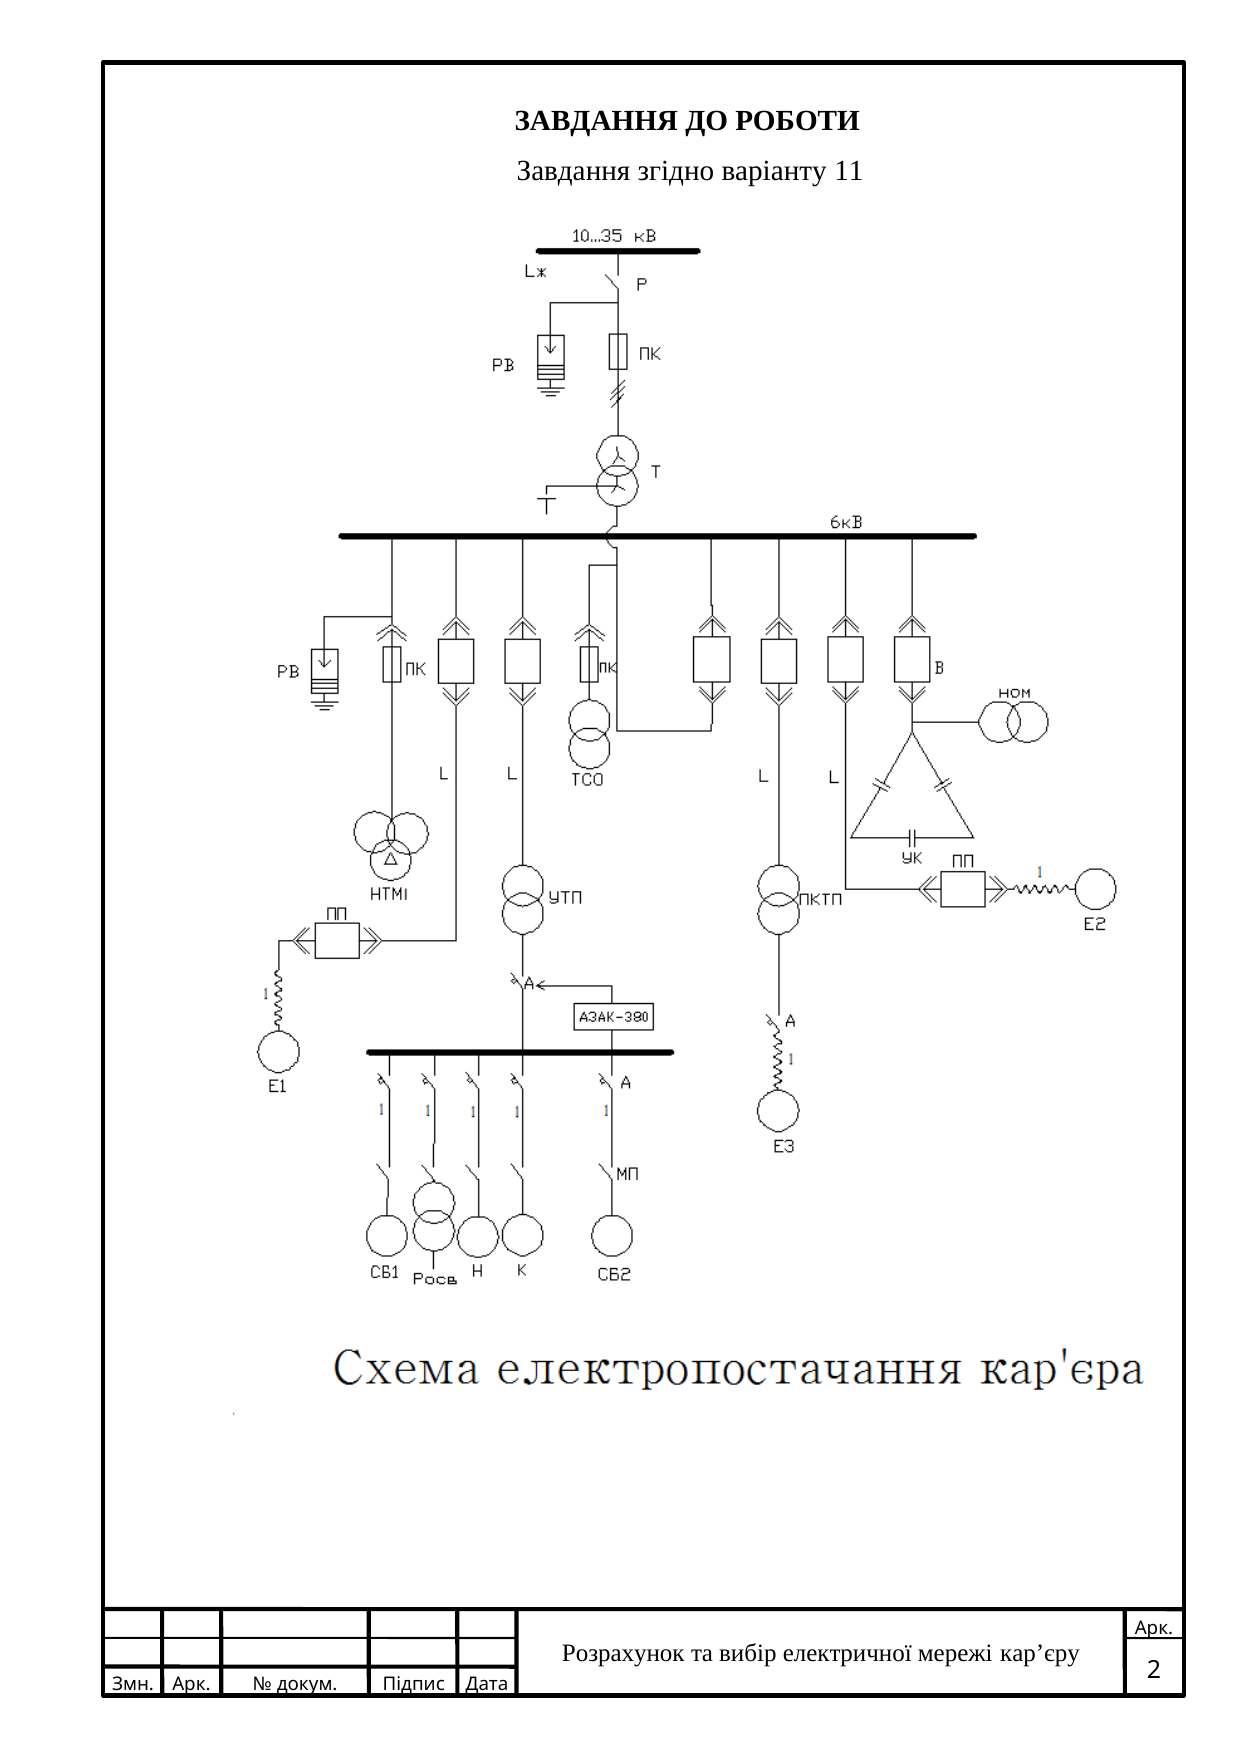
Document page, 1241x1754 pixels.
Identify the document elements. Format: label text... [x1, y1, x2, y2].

text Завдання згідно варіанту 11 [443, 153, 1152, 186]
picture [203, 203, 1168, 1415]
text ЗАВДАННЯ ДО РОБОТИ [148, 103, 1152, 136]
